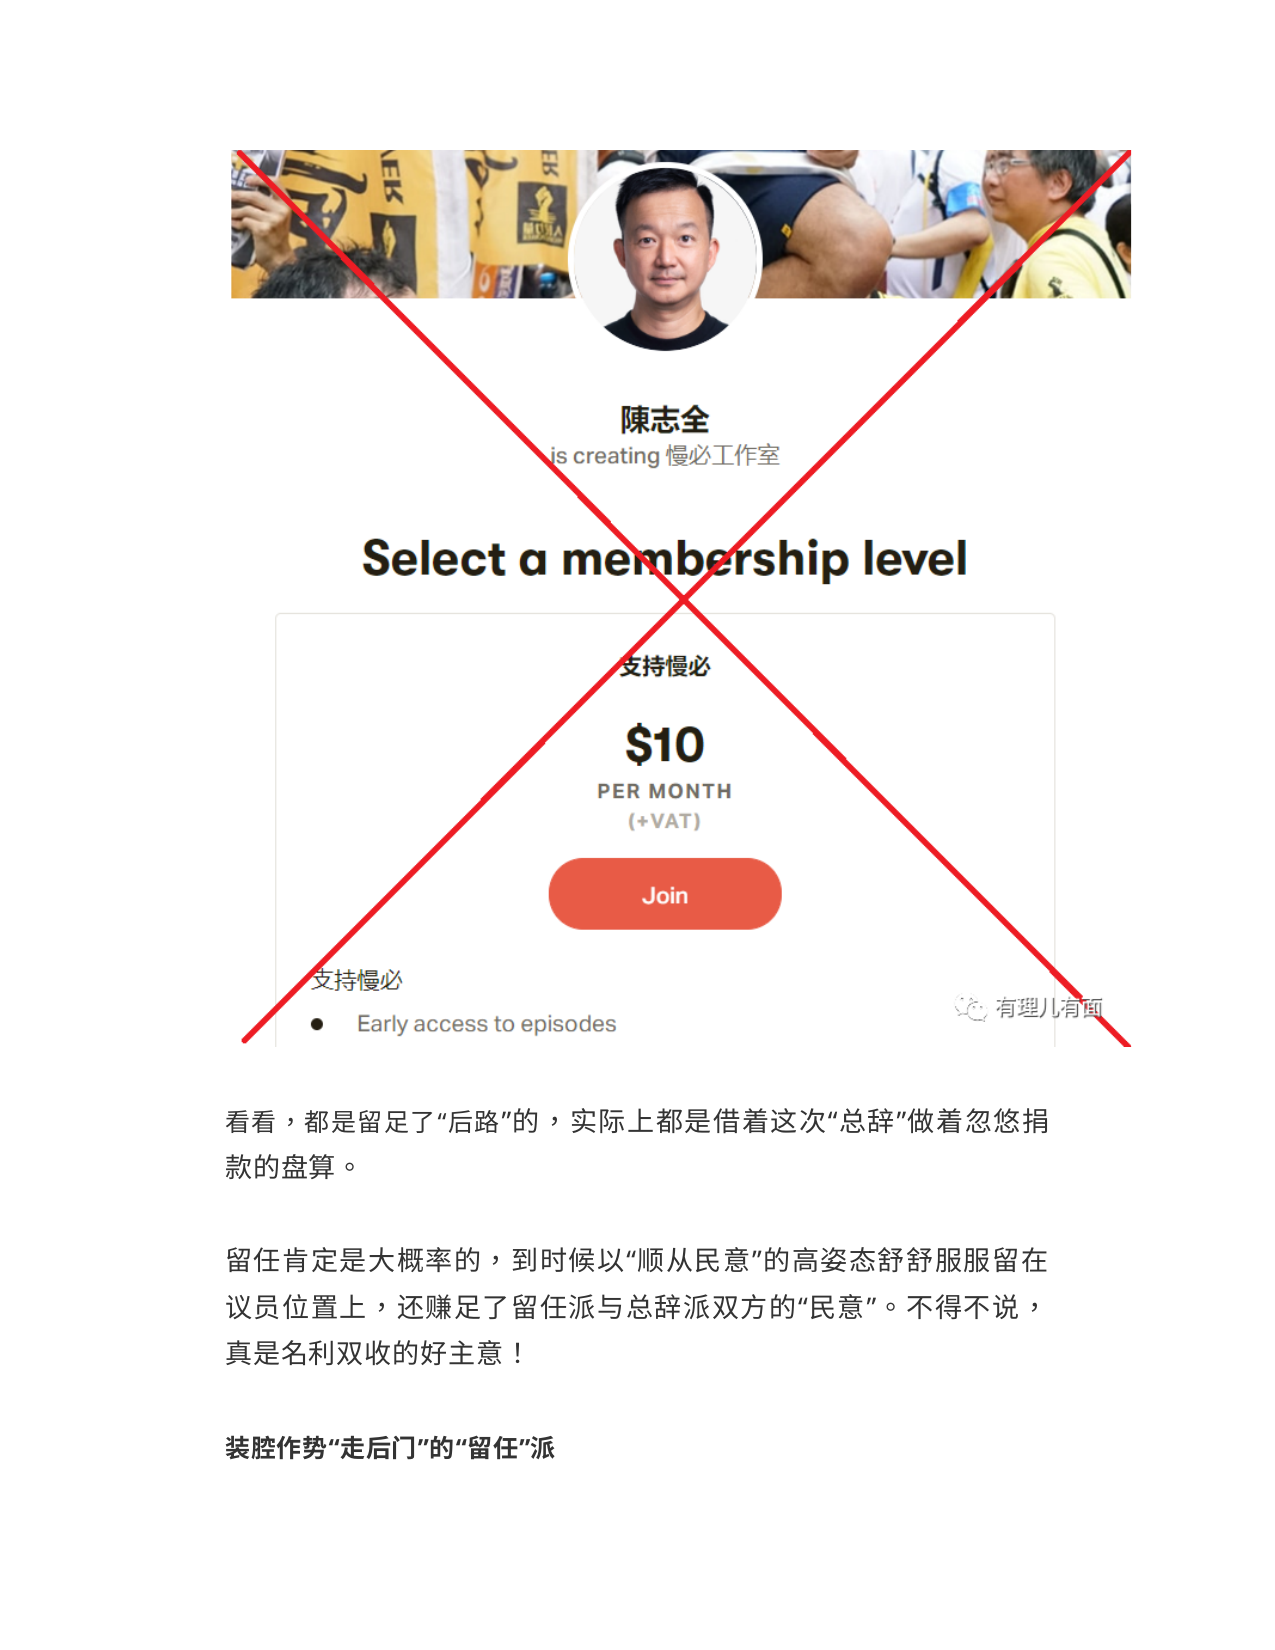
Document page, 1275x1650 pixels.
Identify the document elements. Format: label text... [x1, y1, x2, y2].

picture [231, 150, 1132, 1047]
text 装腔作势“走后门”的“留任”派 [225, 1418, 1050, 1464]
text 留任肯定是大概率的，到时候以“顺从民意”的高姿态舒舒服服留在议员位置上，还赚足了留任派与总辞派双方的“民意”。不得不说，真是名利双收的好主意！ [225, 1232, 1050, 1372]
text 看看，都是留足了“后路”的，实际上都是借着这次“总辞”做着忽悠捐款的盘算。 [225, 1093, 1050, 1186]
